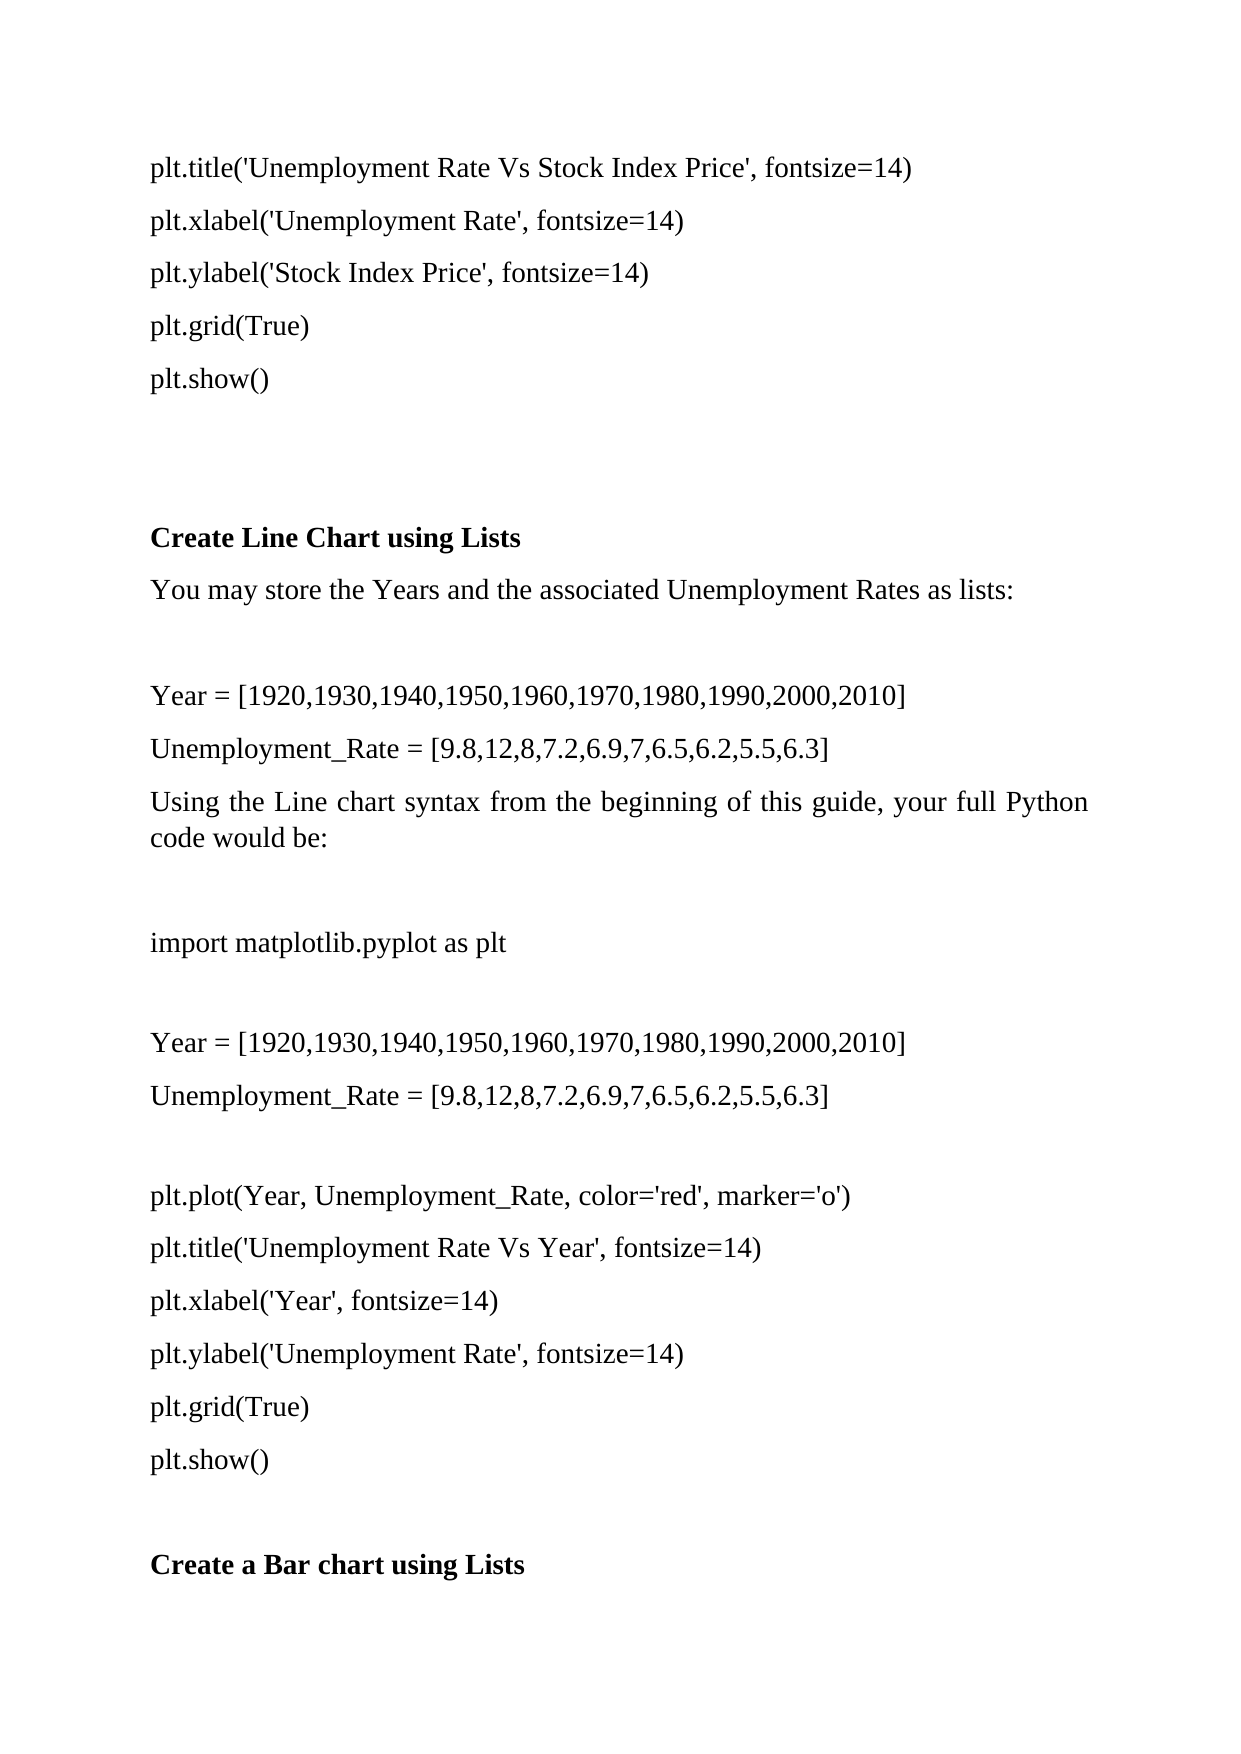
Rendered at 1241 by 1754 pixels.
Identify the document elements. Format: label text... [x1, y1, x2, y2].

text Unemployment_Rate = [9.8,12,8,7.2,6.9,7,6.5,6.2,5.5,6.3] [150, 731, 1090, 764]
text import matplotlib.pyplot as plt [150, 926, 1090, 959]
text plt.grid(True) [150, 308, 1090, 342]
text plt.xlabel('Year', fontsize=14) [150, 1283, 1090, 1317]
text plt.ylabel('Stock Index Price', fontsize=14) [150, 256, 1090, 289]
text plt.ylabel('Unemployment Rate', fontsize=14) [150, 1336, 1090, 1370]
text plt.xlabel('Unemployment Rate', fontsize=14) [150, 203, 1090, 236]
text plt.title('Unemployment Rate Vs Stock Index Price', fontsize=14) [150, 150, 1090, 183]
text Unemployment_Rate = [9.8,12,8,7.2,6.9,7,6.5,6.2,5.5,6.3] [150, 1078, 1090, 1112]
text plt.title('Unemployment Rate Vs Year', fontsize=14) [150, 1231, 1090, 1264]
text plt.plot(Year, Unemployment_Rate, color='red', marker='o') [150, 1178, 1090, 1211]
text You may store the Years and the associated Unemployment Rates as lists: [150, 572, 1090, 606]
text Year = [1920,1930,1940,1950,1960,1970,1980,1990,2000,2010] [150, 1025, 1090, 1059]
text Create a Bar chart using Lists [150, 1547, 1090, 1581]
text plt.show() [150, 1442, 1090, 1475]
text Create Line Chart using Lists [150, 520, 1090, 553]
text Year = [1920,1930,1940,1950,1960,1970,1980,1990,2000,2010] [150, 678, 1090, 712]
text plt.show() [150, 361, 1090, 395]
text Using the Line chart syntax from the beginning of this guide, your full Python code would be: [150, 784, 1090, 853]
text plt.grid(True) [150, 1389, 1090, 1422]
